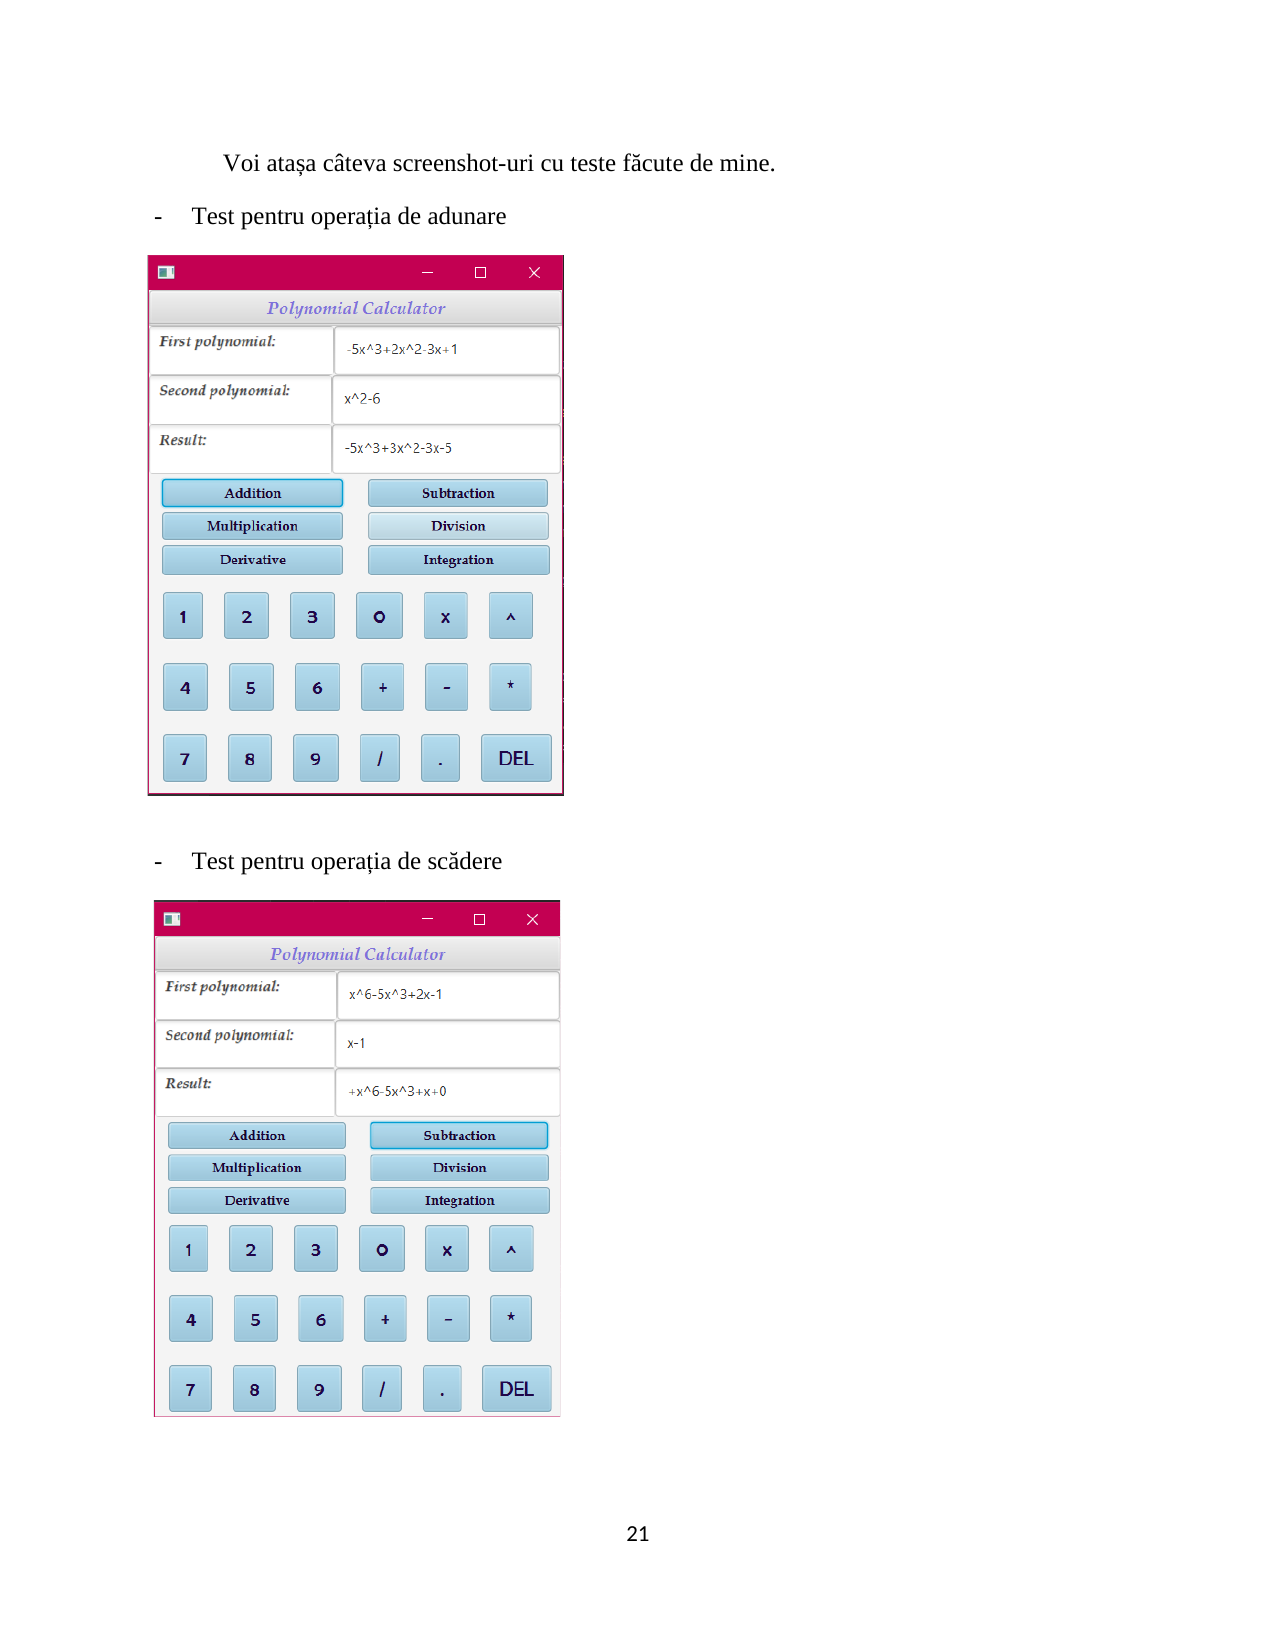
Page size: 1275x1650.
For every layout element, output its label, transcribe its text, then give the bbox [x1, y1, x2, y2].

picture [153, 900, 561, 1417]
text Voi atașa câteva screenshot-uri cu teste făcute de mine. [148, 148, 1127, 176]
picture [147, 255, 564, 796]
list Test pentru operația de adunare [154, 201, 1127, 230]
list Test pentru operația de scădere [154, 846, 1127, 875]
